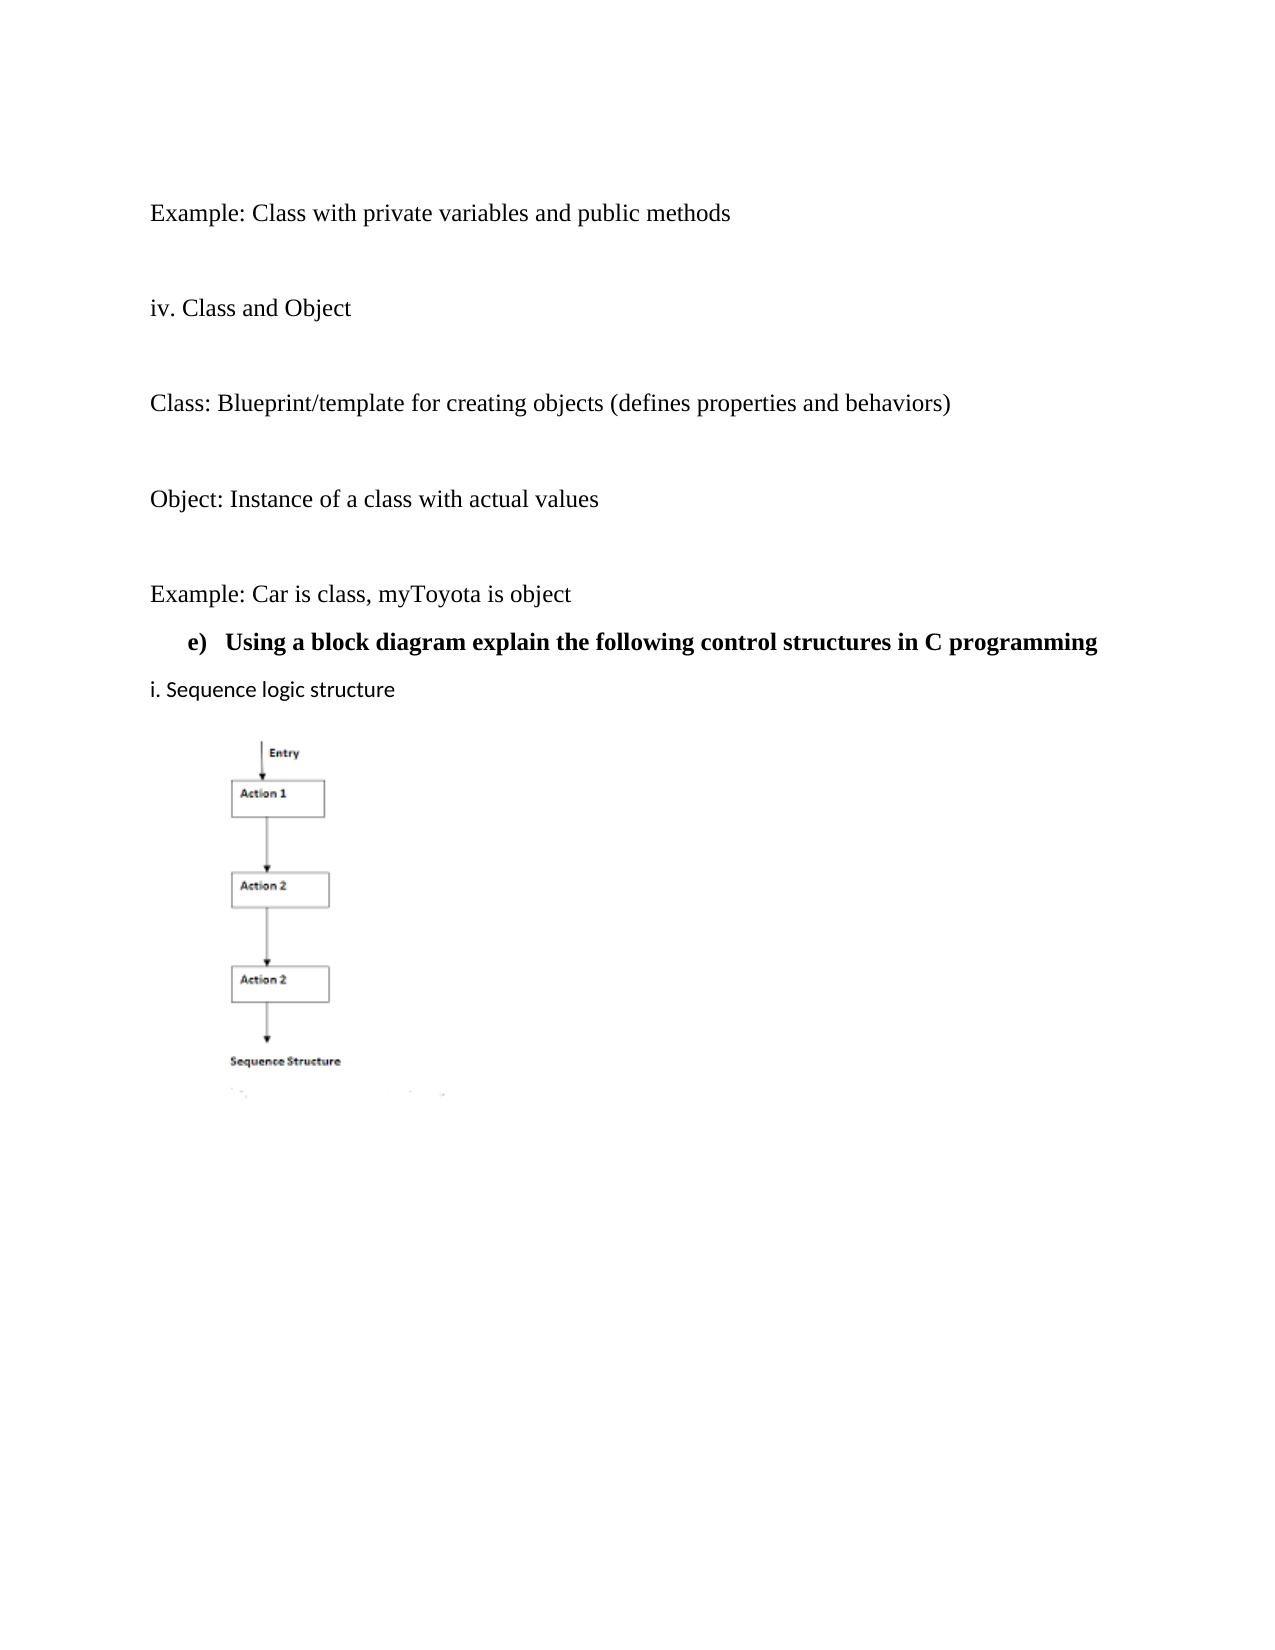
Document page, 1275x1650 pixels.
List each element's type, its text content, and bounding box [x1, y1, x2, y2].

list Using a block diagram explain the following control structures in C programming [187, 627, 1125, 656]
text Object: Instance of a class with actual values [150, 484, 1125, 513]
text i. Sequence logic structure [150, 675, 1125, 703]
text iv. Class and Object [150, 293, 1125, 322]
text Example: Car is class, myToyota is object [150, 579, 1125, 608]
picture [150, 721, 457, 1124]
text Example: Class with private variables and public methods [150, 198, 1125, 226]
text Class: Blueprint/template for creating objects (defines properties and behaviors) [150, 388, 1125, 417]
